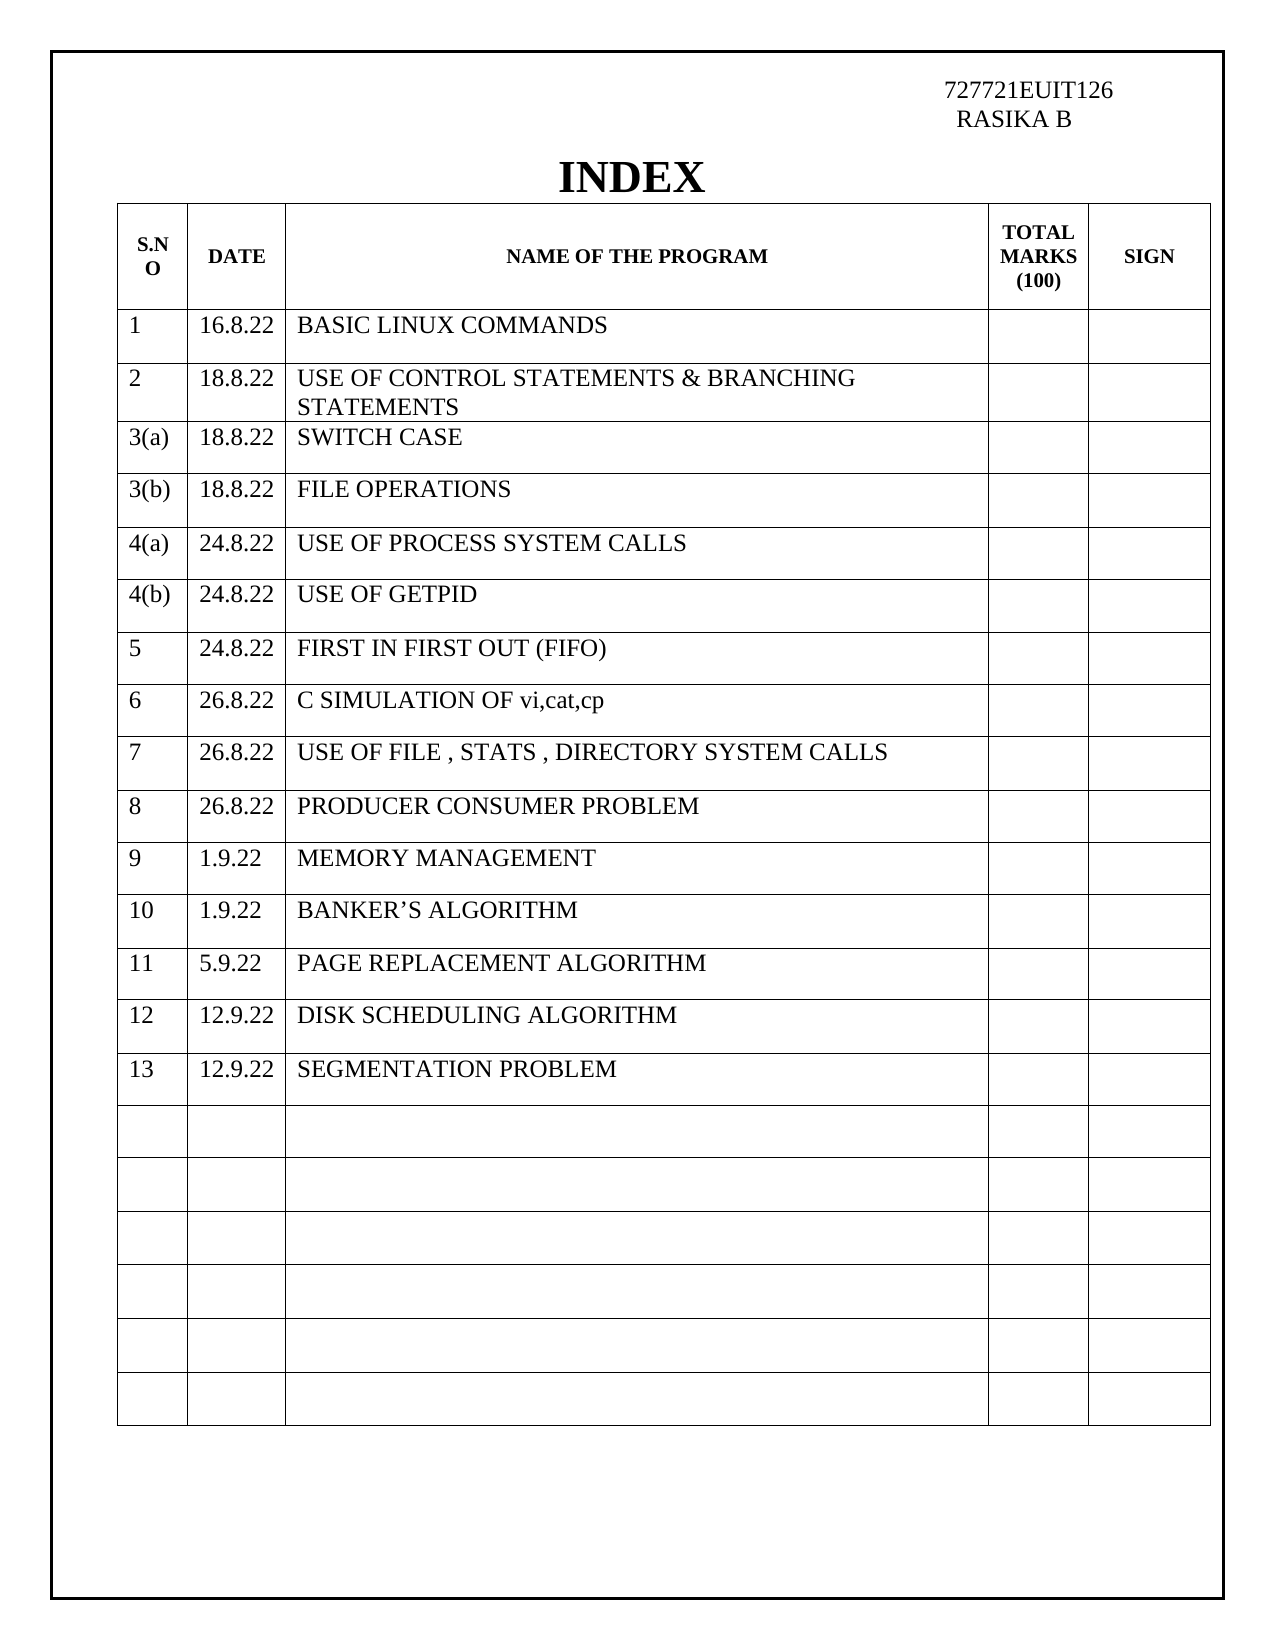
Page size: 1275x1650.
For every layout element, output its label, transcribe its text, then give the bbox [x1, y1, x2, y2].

table_cell 4(b) [118, 580, 187, 632]
table_cell USE OF FILE , STATS , DIRECTORY SYSTEM CALLS [286, 737, 988, 790]
table_cell [1089, 633, 1210, 684]
table_cell [118, 1319, 187, 1372]
table_cell [989, 310, 1088, 362]
table_cell 7 [118, 737, 187, 790]
table_cell 10 [118, 895, 187, 947]
table_cell [1089, 737, 1210, 790]
table_cell [989, 791, 1088, 842]
table_cell [989, 1319, 1088, 1372]
table_cell [1089, 843, 1210, 894]
table_cell [989, 737, 1088, 790]
table_cell USE OF PROCESS SYSTEM CALLS [286, 528, 988, 578]
table_cell 8 [118, 791, 187, 842]
table_cell [1089, 949, 1210, 999]
table_cell [1089, 685, 1210, 736]
table_cell [286, 1265, 988, 1318]
table_cell [188, 1373, 285, 1425]
table_cell DISK SCHEDULING ALGORITHM [286, 1000, 988, 1053]
table_cell [989, 580, 1088, 632]
table_cell 1.9.22 [188, 843, 285, 894]
table_cell [286, 1106, 988, 1157]
table_cell 1 [118, 310, 187, 362]
table_cell [1089, 580, 1210, 632]
table_cell PRODUCER CONSUMER PROBLEM [286, 791, 988, 842]
table_cell [1089, 422, 1210, 473]
table_cell 1.9.22 [188, 895, 285, 947]
table_cell [188, 1265, 285, 1318]
table_cell BASIC LINUX COMMANDS [286, 310, 988, 362]
table_cell 12 [118, 1000, 187, 1053]
table_header S.NO [118, 204, 187, 309]
table_cell PAGE REPLACEMENT ALGORITHM [286, 949, 988, 999]
table_cell [1089, 1054, 1210, 1105]
table_cell SEGMENTATION PROBLEM [286, 1054, 988, 1105]
table_cell [989, 895, 1088, 947]
table_cell [989, 685, 1088, 736]
table_cell [989, 422, 1088, 473]
table_cell BANKER’S ALGORITHM [286, 895, 988, 947]
table_cell 24.8.22 [188, 633, 285, 684]
table_cell 9 [118, 843, 187, 894]
table_cell 26.8.22 [188, 685, 285, 736]
table_cell 6 [118, 685, 187, 736]
table_cell [989, 1373, 1088, 1425]
table_cell [286, 1319, 988, 1372]
table_cell FIRST IN FIRST OUT (FIFO) [286, 633, 988, 684]
table_header NAME OF THE PROGRAM [286, 204, 988, 309]
table_cell MEMORY MANAGEMENT [286, 843, 988, 894]
table_cell 24.8.22 [188, 528, 285, 578]
table_cell [989, 1212, 1088, 1264]
table_cell FILE OPERATIONS [286, 474, 988, 527]
table_cell [286, 1212, 988, 1264]
table_cell [1089, 310, 1210, 362]
table_cell [118, 1373, 187, 1425]
table_cell [989, 364, 1088, 421]
table_cell [188, 1212, 285, 1264]
table_cell [989, 633, 1088, 684]
table_cell 18.8.22 [188, 422, 285, 473]
table_cell SWITCH CASE [286, 422, 988, 473]
table_cell 26.8.22 [188, 737, 285, 790]
table_cell [989, 1106, 1088, 1157]
table_cell [1089, 1212, 1210, 1264]
table_cell 16.8.22 [188, 310, 285, 362]
table_cell [286, 1158, 988, 1211]
table_cell [989, 843, 1088, 894]
table_cell [989, 1054, 1088, 1105]
table_cell 12.9.22 [188, 1000, 285, 1053]
table_cell [989, 528, 1088, 578]
table_cell [286, 1373, 988, 1425]
table_cell [1089, 528, 1210, 578]
table_cell [1089, 474, 1210, 527]
table_cell [1089, 895, 1210, 947]
table_cell 13 [118, 1054, 187, 1105]
table_cell 18.8.22 [188, 474, 285, 527]
table_cell USE OF CONTROL STATEMENTS & BRANCHING STATEMENTS [286, 364, 988, 421]
table_cell [188, 1319, 285, 1372]
table_cell [118, 1106, 187, 1157]
table_cell 4(a) [118, 528, 187, 578]
table_cell [989, 474, 1088, 527]
table_header TOTAL MARKS (100) [989, 204, 1088, 309]
table_cell 5 [118, 633, 187, 684]
table_cell [989, 1000, 1088, 1053]
table_cell [1089, 1319, 1210, 1372]
table_cell [118, 1158, 187, 1211]
table_cell 12.9.22 [188, 1054, 285, 1105]
table_cell USE OF GETPID [286, 580, 988, 632]
table_cell [1089, 1000, 1210, 1053]
table_cell [118, 1212, 187, 1264]
table_cell [989, 949, 1088, 999]
table_cell 2 [118, 364, 187, 421]
table_cell [1089, 791, 1210, 842]
table_cell [1089, 364, 1210, 421]
table_cell [1089, 1373, 1210, 1425]
table_cell 3(a) [118, 422, 187, 473]
table_cell [1089, 1158, 1210, 1211]
table_cell [989, 1265, 1088, 1318]
table_cell [118, 1265, 187, 1318]
table_cell 5.9.22 [188, 949, 285, 999]
table_cell 11 [118, 949, 187, 999]
text INDEX [150, 150, 1125, 203]
table_cell [1089, 1265, 1210, 1318]
table_cell [1089, 1106, 1210, 1157]
table_cell [188, 1106, 285, 1157]
table_header DATE [188, 204, 285, 309]
table_cell 18.8.22 [188, 364, 285, 421]
table_cell 24.8.22 [188, 580, 285, 632]
table_cell [989, 1158, 1088, 1211]
table_cell C SIMULATION OF vi,cat,cp [286, 685, 988, 736]
table_cell 26.8.22 [188, 791, 285, 842]
table_header SIGN [1089, 204, 1210, 309]
table_cell 3(b) [118, 474, 187, 527]
table_cell [188, 1158, 285, 1211]
